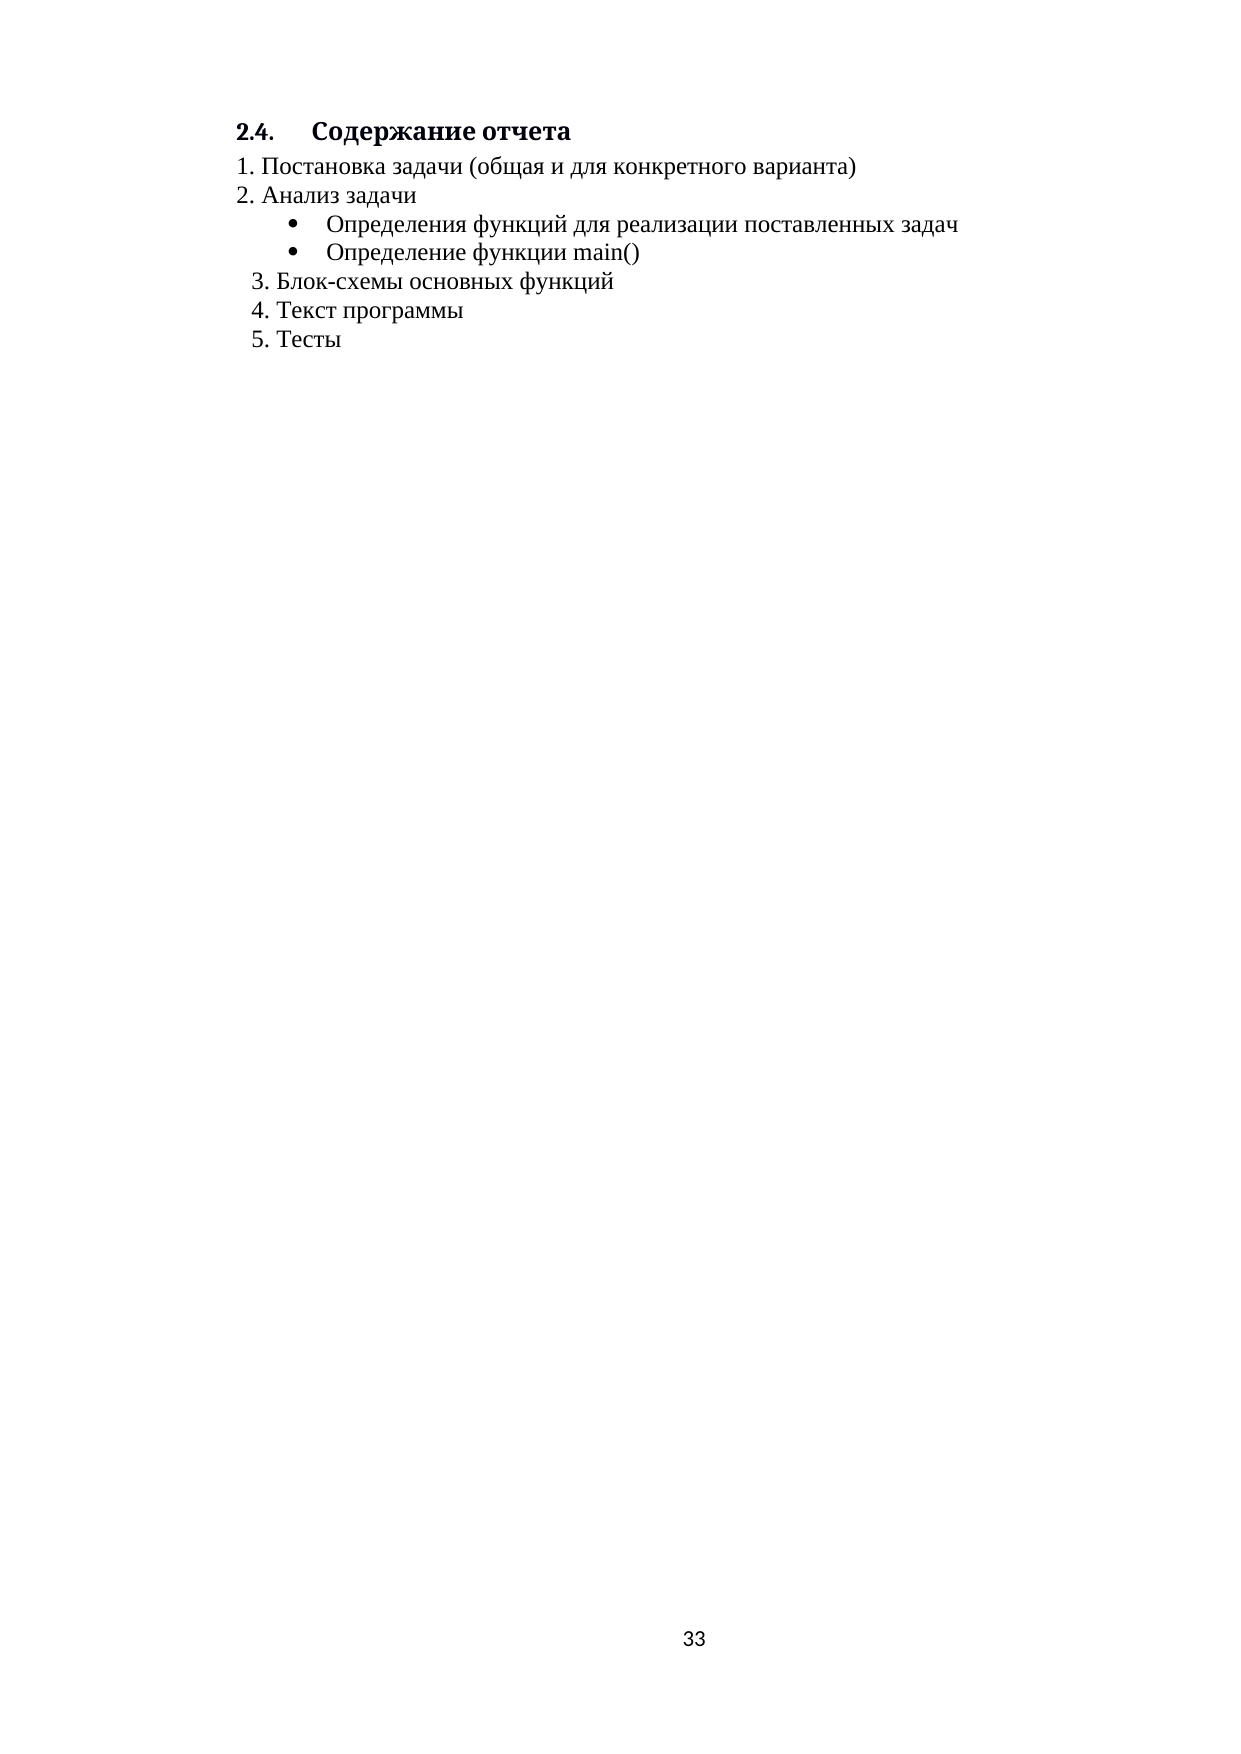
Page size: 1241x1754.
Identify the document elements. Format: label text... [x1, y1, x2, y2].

text 2. Анализ задачи [177, 180, 1152, 209]
text 4. Текст программы [177, 295, 1152, 324]
subtitle Содержание отчета [236, 118, 1152, 147]
text 3. Блок-схемы основных функций [177, 266, 1152, 295]
text 5. Тесты [177, 324, 1152, 352]
list Определения функций для реализации поставленных задач [288, 209, 1152, 237]
list Определение функции main() [288, 237, 1152, 266]
text 1. Постановка задачи (общая и для конкретного варианта) [177, 151, 1152, 180]
